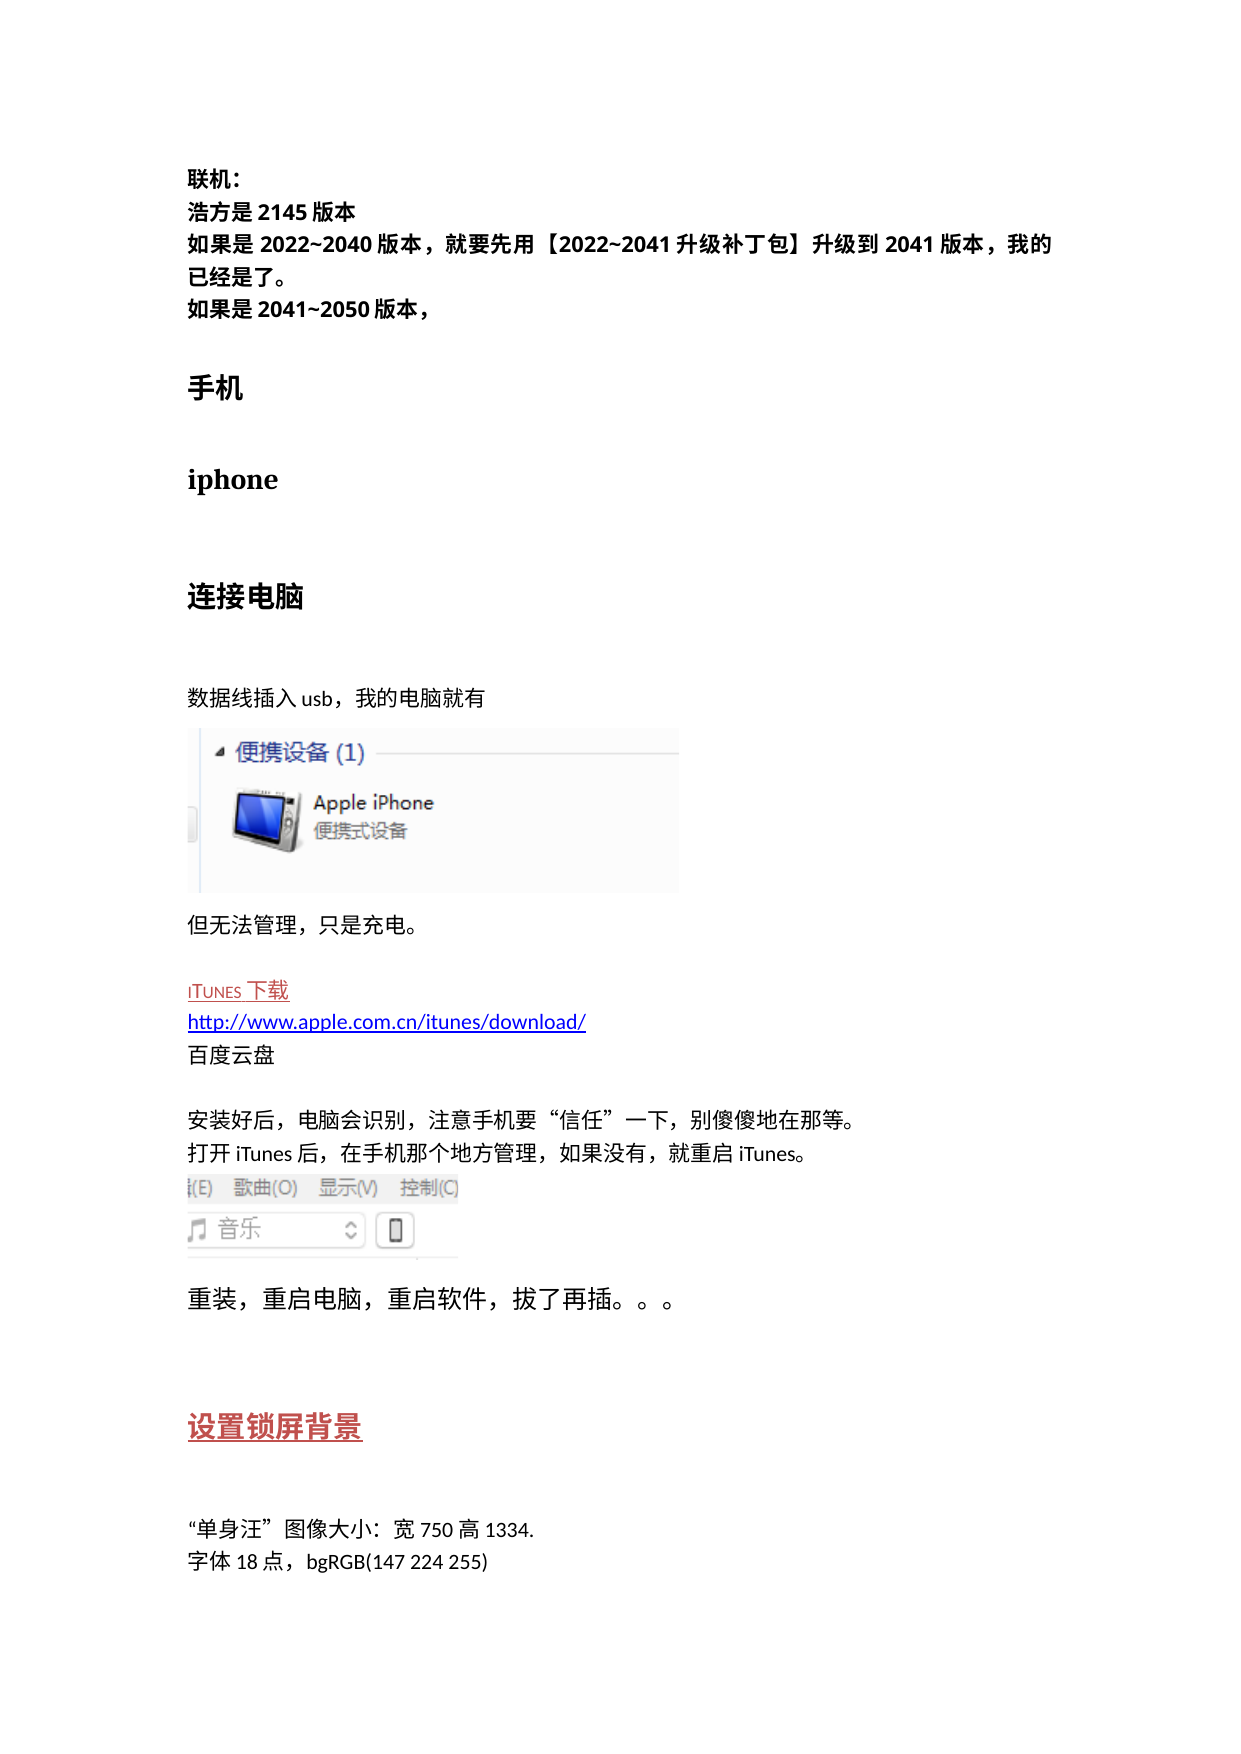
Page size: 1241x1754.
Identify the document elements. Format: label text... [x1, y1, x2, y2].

subtitle iphone [187, 448, 1053, 513]
text http://www.apple.com.cn/itunes/download/ [187, 1006, 1053, 1038]
text “单身汪”图像大小：宽750 高1334. [187, 1511, 1053, 1544]
subtitle 连接电脑 [187, 562, 1053, 627]
text 联机： [187, 162, 1053, 194]
text 安装好后，电脑会识别，注意手机要“信任”一下，别傻傻地在那等。 [187, 1103, 1053, 1136]
text 如果是2041~2050版本， [187, 292, 1053, 324]
picture [187, 728, 680, 893]
text 但无法管理，只是充电。 [187, 908, 1053, 941]
text 百度云盘 [187, 1038, 1053, 1071]
subtitle 设置锁屏背景 [187, 1392, 1053, 1457]
text iTunes下载 [187, 973, 1053, 1006]
picture [187, 1174, 459, 1260]
subtitle 手机 [187, 354, 1053, 419]
text 如果是2022~2040版本，就要先用【2022~2041升级补丁包】升级到2041版本，我的已经是了。 [187, 227, 1053, 292]
text 打开iTunes后，在手机那个地方管理，如果没有，就重启iTunes。 [187, 1136, 1053, 1168]
text 数据线插入usb，我的电脑就有 [187, 681, 1053, 713]
text 浩方是2145版本 [187, 194, 1053, 227]
text 重装，重启电脑，重启软件，拔了再插。。。 [187, 1266, 1053, 1331]
text 字体18点，bgRGB(147 224 255) [187, 1544, 1053, 1576]
